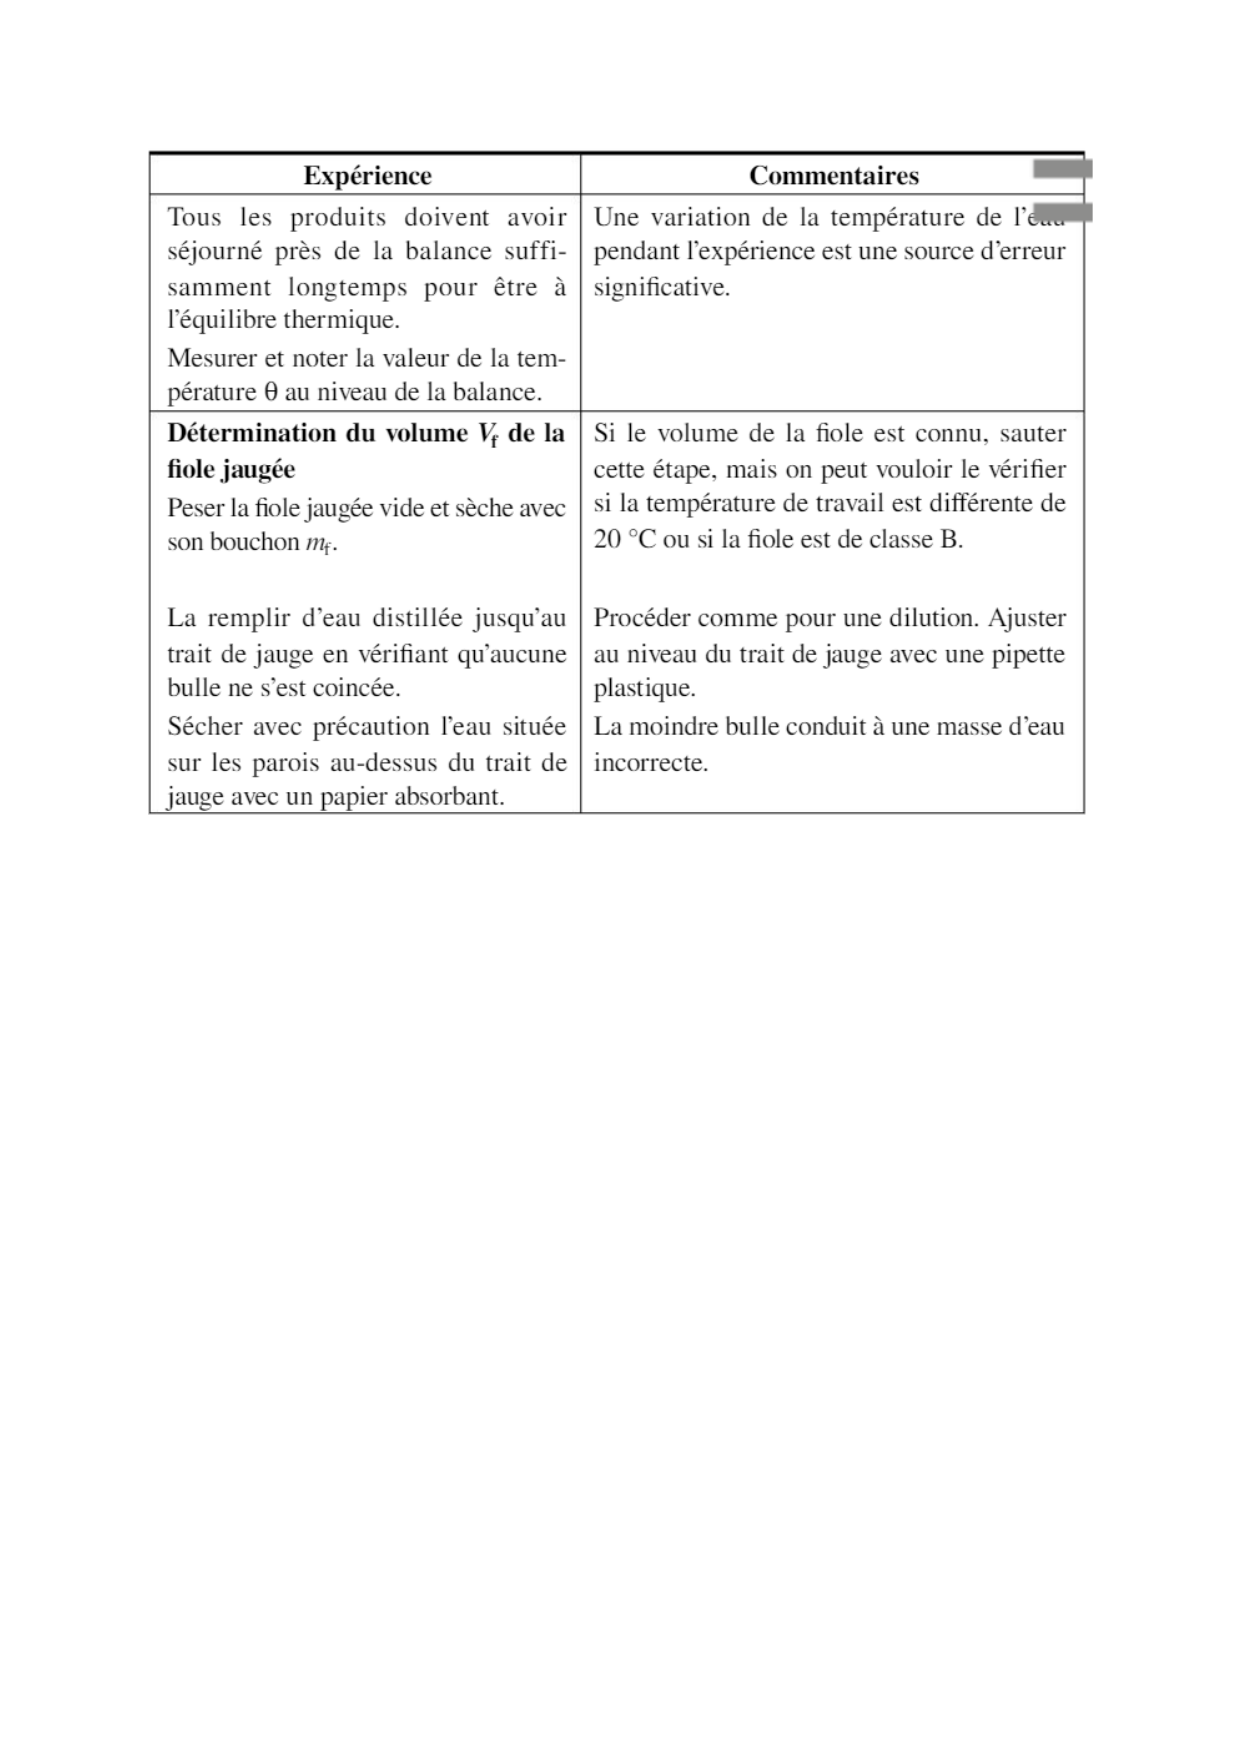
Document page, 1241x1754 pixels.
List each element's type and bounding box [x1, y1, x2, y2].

picture [147, 147, 1093, 821]
